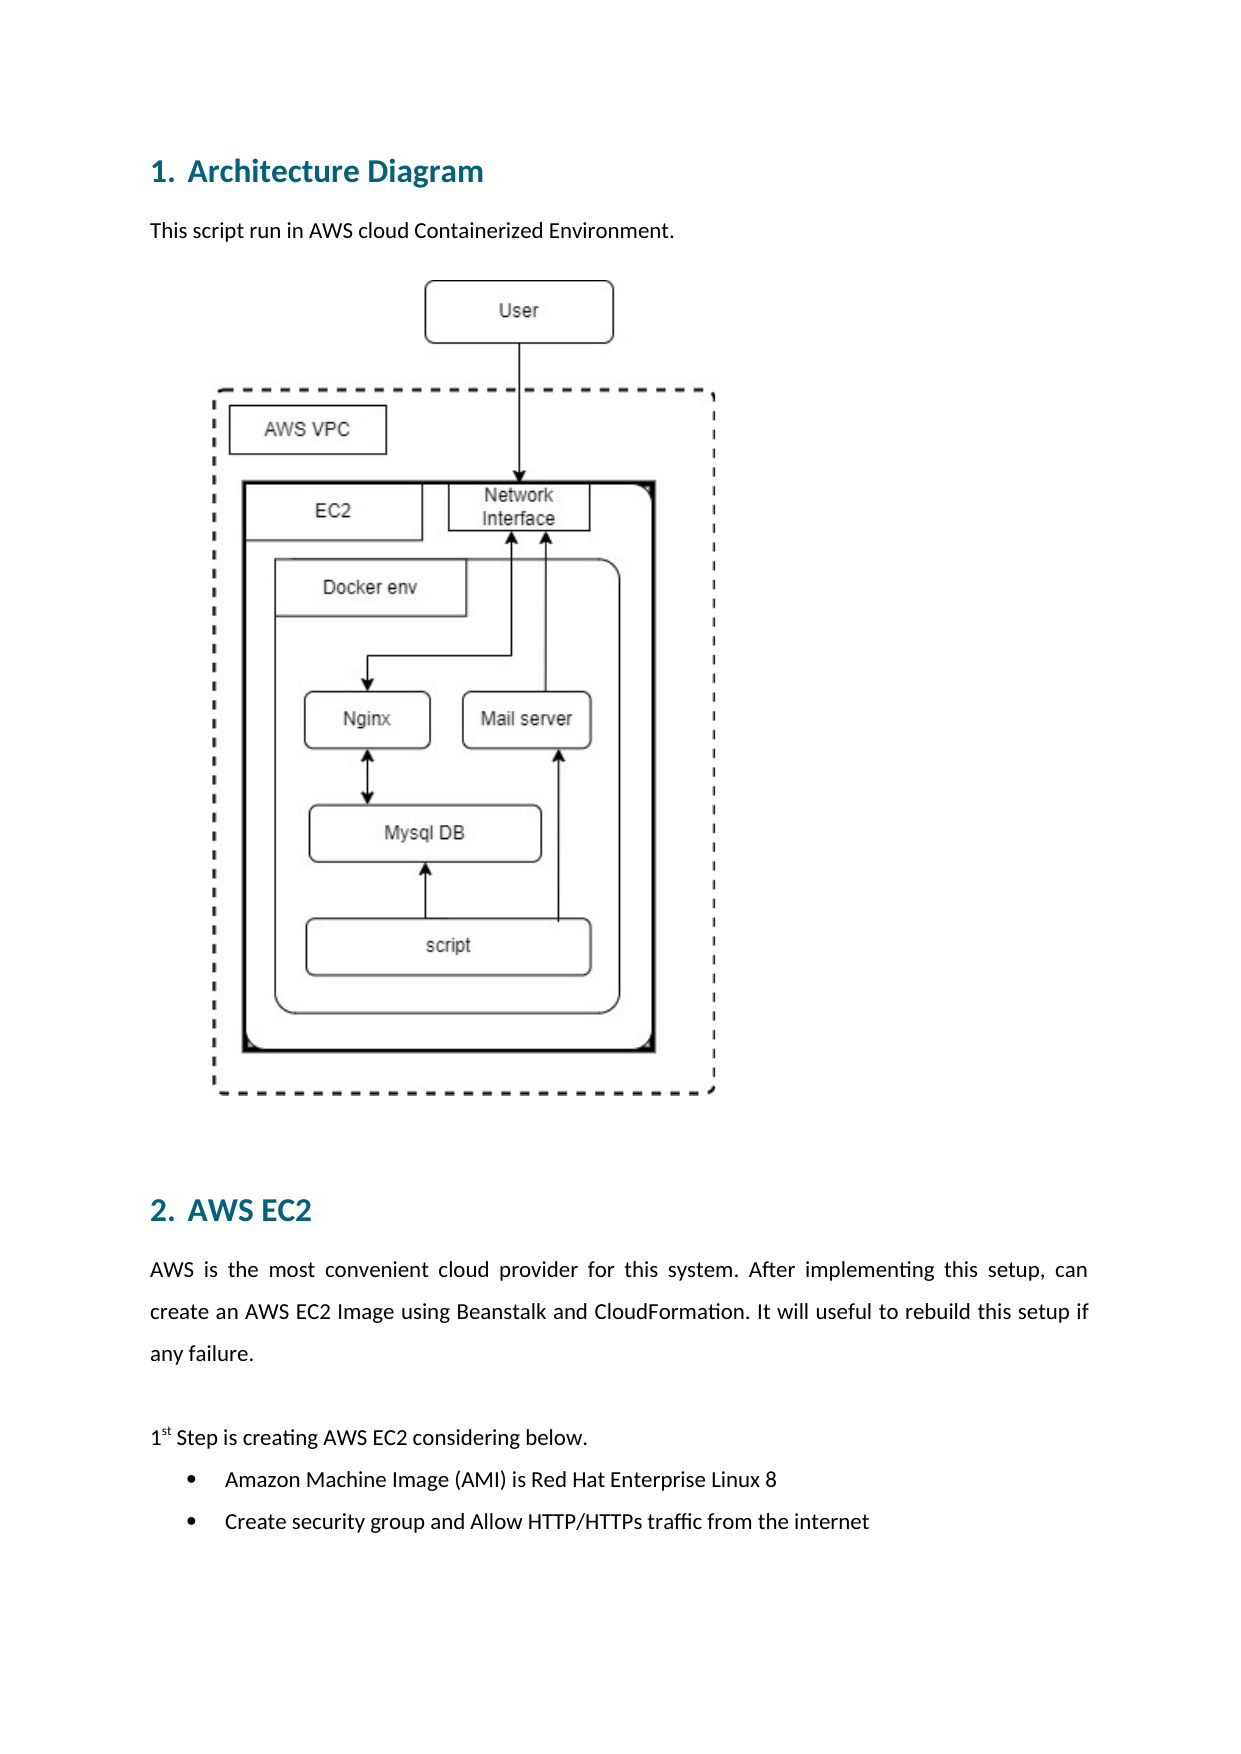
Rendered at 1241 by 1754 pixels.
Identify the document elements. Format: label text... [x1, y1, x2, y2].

subtitle Architecture Diagram [150, 150, 1090, 191]
text This script run in AWS cloud Containerized Environment. [150, 216, 1090, 244]
picture [212, 280, 716, 1096]
subtitle AWS EC2 [150, 1189, 1090, 1230]
text AWS is the most convenient cloud provider for this system. After implementing this setup, can create an AWS EC2 Image using Beanstalk and CloudFormation. It will useful to rebuild this setup if any failure. [150, 1255, 1090, 1367]
list Amazon Machine Image (AMI) is Red Hat Enterprise Linux 8 [187, 1465, 1090, 1493]
text 1st Step is creating AWS EC2 considering below. [150, 1423, 1090, 1451]
list Create security group and Allow HTTP/HTTPs traffic from the internet [187, 1507, 1090, 1535]
